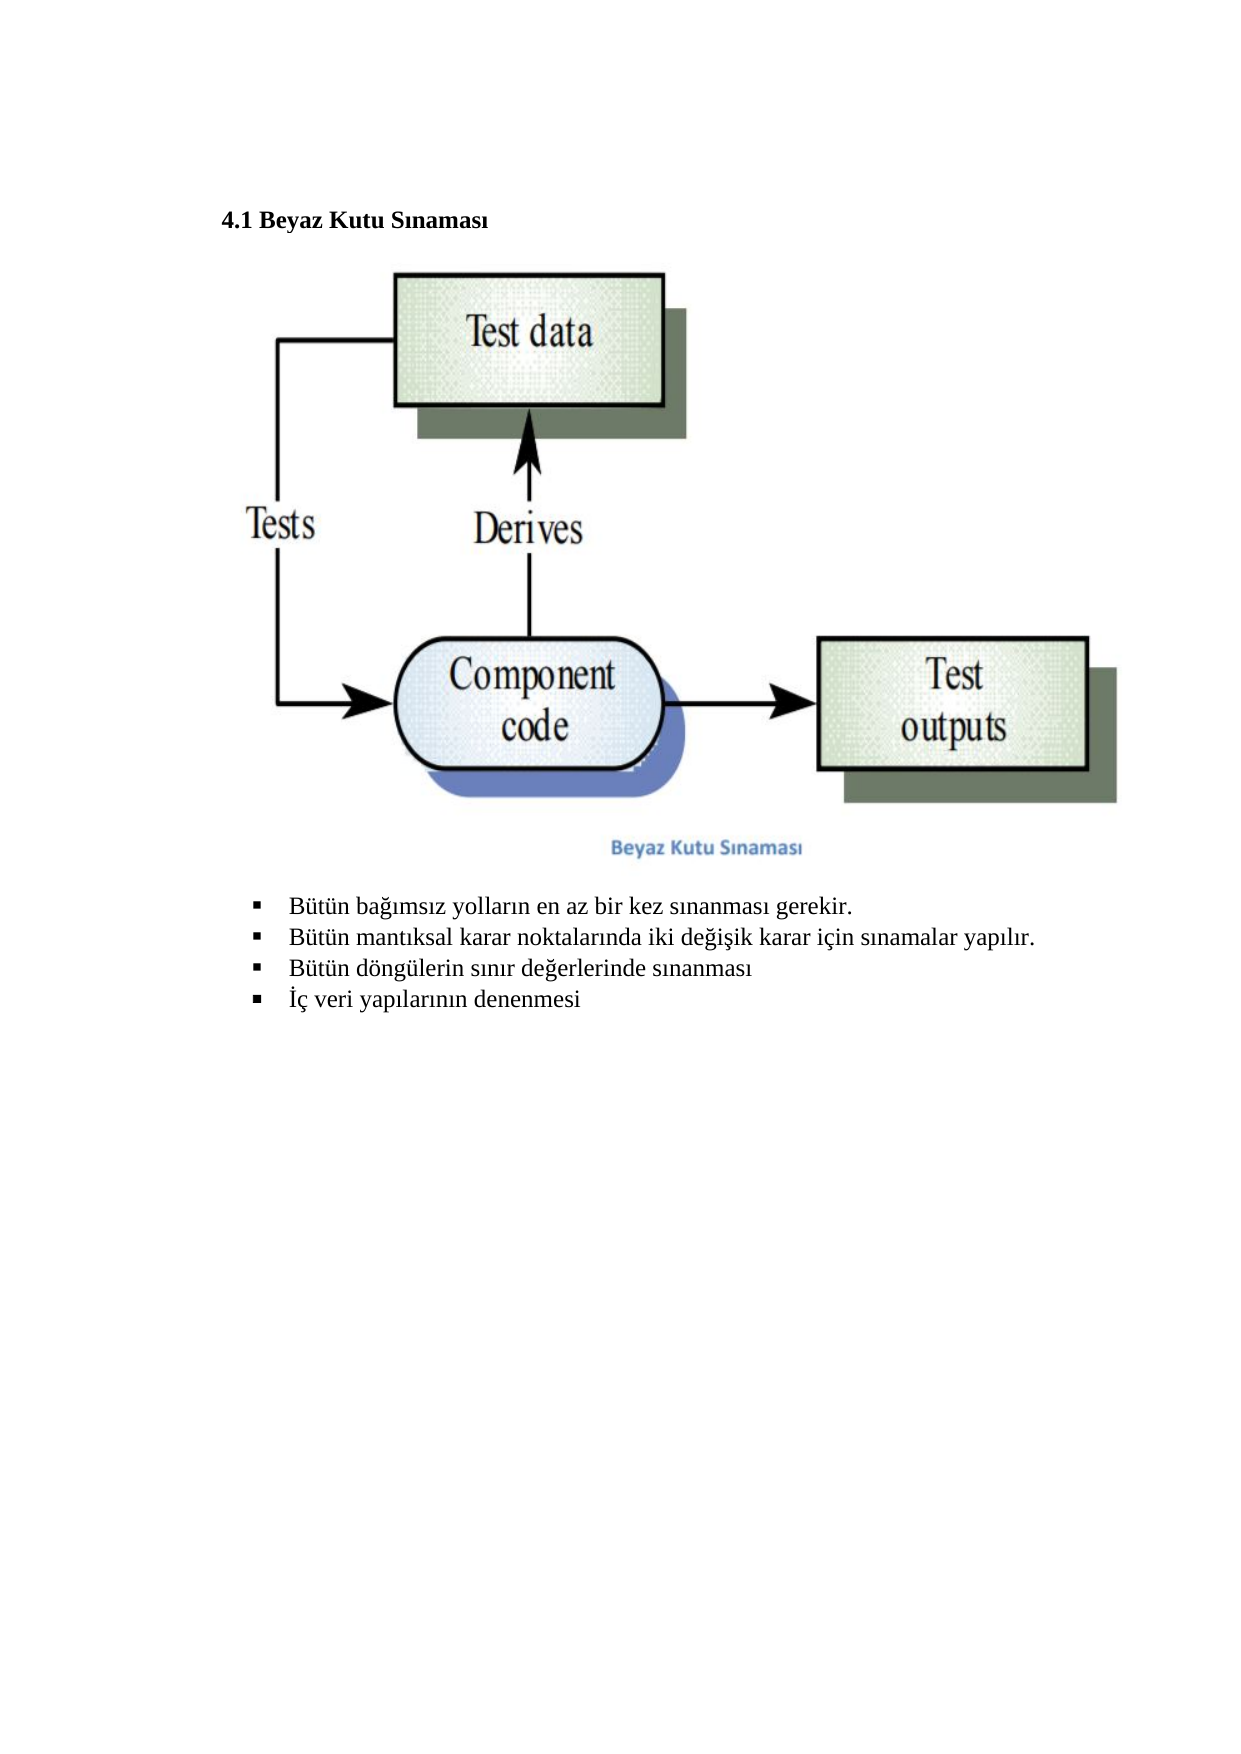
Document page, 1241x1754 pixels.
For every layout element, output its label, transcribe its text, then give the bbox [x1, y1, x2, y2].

list İç veri yapılarının denenmesi [251, 984, 1093, 1013]
picture [221, 233, 1138, 892]
list Bütün döngülerin sınır değerlerinde sınanması [251, 953, 1093, 982]
text 4.1 Beyaz Kutu Sınaması [148, 205, 1093, 234]
list Bütün mantıksal karar noktalarında iki değişik karar için sınamalar yapılır. [251, 922, 1093, 951]
list Bütün bağımsız yolların en az bir kez sınanması gerekir. [251, 892, 1093, 920]
